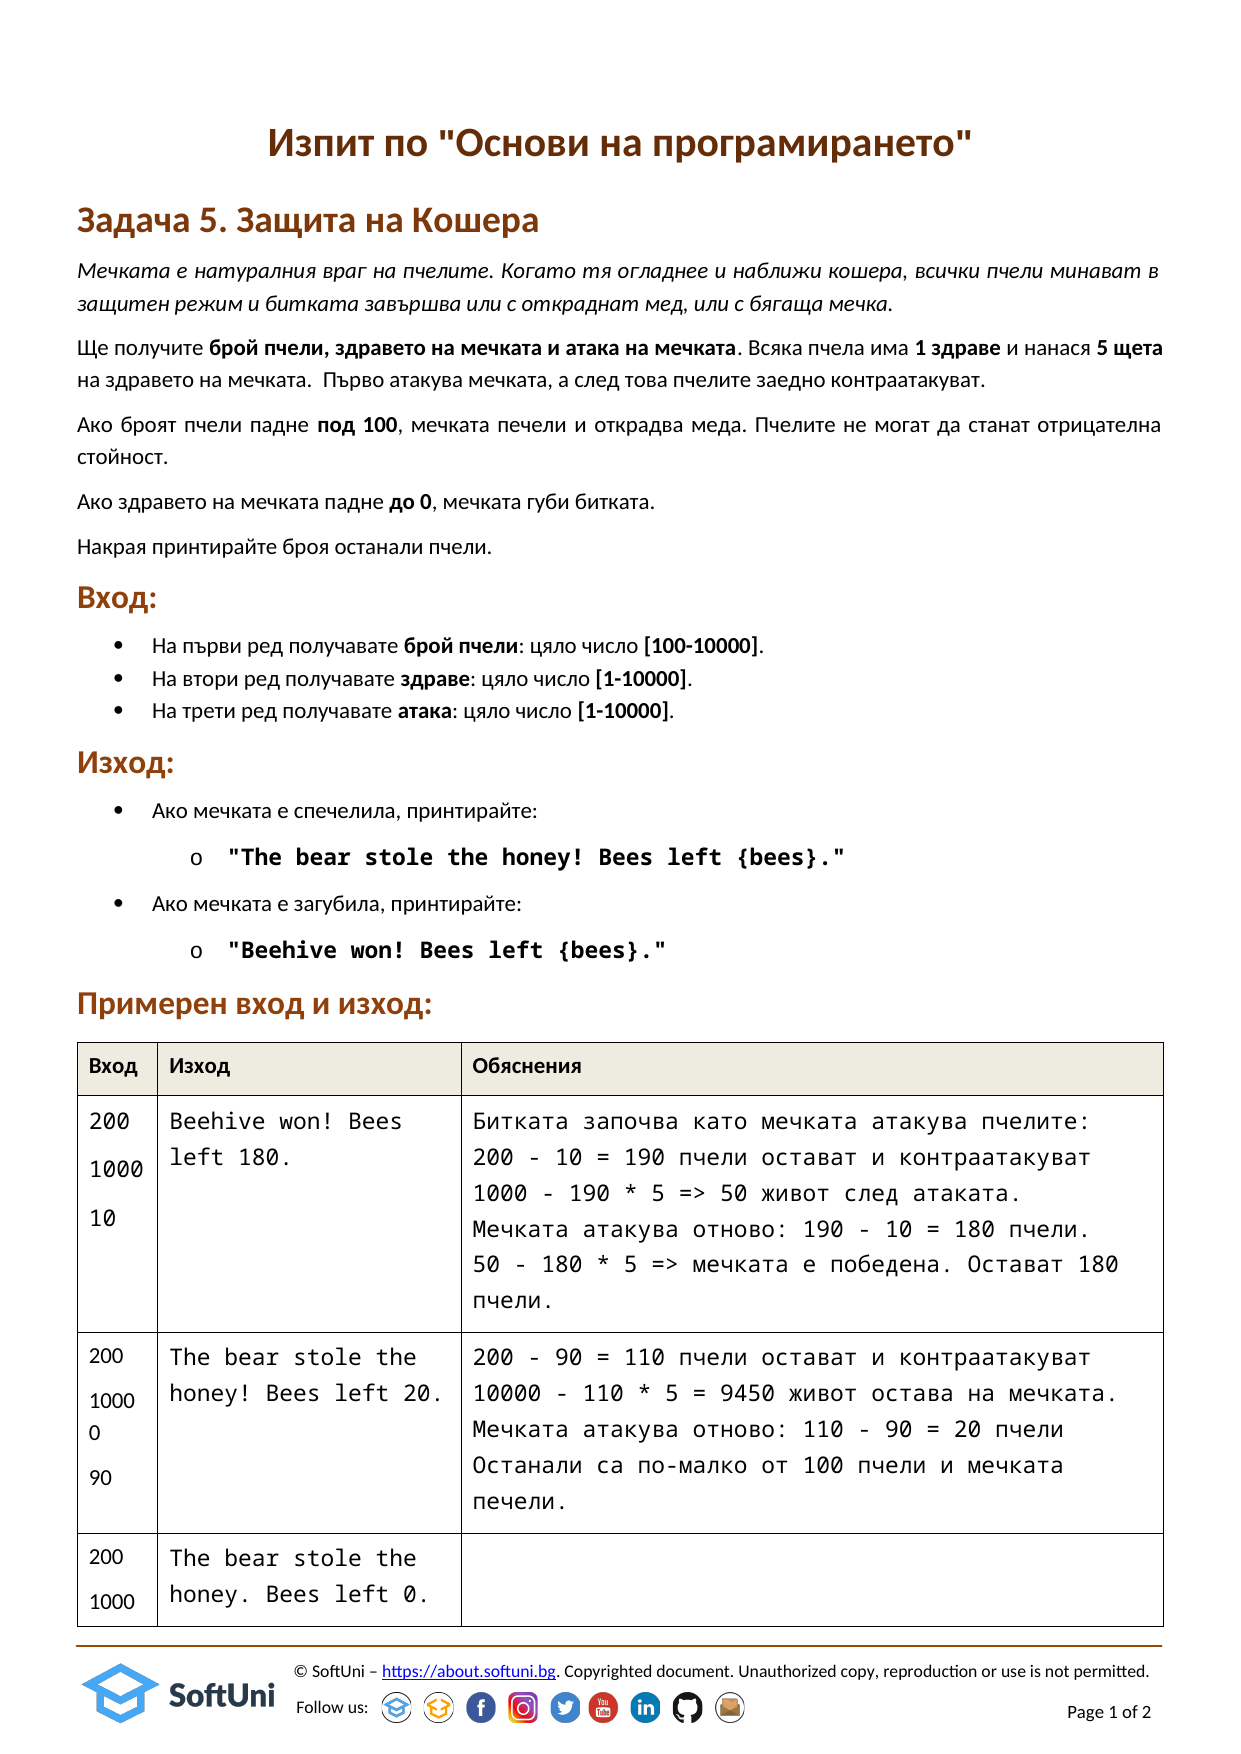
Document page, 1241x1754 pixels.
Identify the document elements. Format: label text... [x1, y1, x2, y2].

subtitle Изпит по "Основи на програмирането" [77, 116, 1163, 167]
text Примерен вход и изход: [77, 982, 1163, 1023]
subtitle Изход: [77, 741, 1163, 781]
picture [381, 1692, 412, 1723]
picture [466, 1692, 496, 1723]
picture [588, 1692, 618, 1723]
subtitle Задача 5. Защита на Кошера [77, 196, 1163, 241]
list Ако мечката е спечелила, принтирайте: [114, 796, 1163, 824]
table_cell Beehive won! Bees left 180. [158, 1096, 461, 1332]
picture [644, 1705, 654, 1714]
list На втори ред получавате здраве: цяло число [1-10000]. [114, 664, 1163, 692]
picture [550, 1692, 580, 1723]
table_cell 200 10000 90 [78, 1333, 157, 1533]
table_cell [462, 1534, 1163, 1626]
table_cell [158, 1534, 461, 1626]
list На трети ред получавате атака: цяло число [1-10000]. [114, 696, 1163, 724]
list На първи ред получавате брой пчели: цяло число [100-10000]. [114, 632, 1163, 660]
list "The bear stole the honey! Bees left {bees}." [189, 841, 1163, 872]
text Ако броят пчели падне под 100, мечката печели и открадва меда. Пчелите не могат да станат отрицателна стойност. [77, 410, 1163, 471]
picture [75, 1658, 281, 1729]
picture [672, 1692, 703, 1723]
picture [630, 1714, 639, 1723]
text Ще получите брой пчели, здравето на мечката и атака на мечката. Всяка пчела има 1 здраве и нанася 5 щета на здравето на мечката. Първо атакува мечката, а след това пчелите заедно контраатакуват. [77, 333, 1163, 394]
list "Beehive won! Bees left {bees}." [189, 934, 1163, 965]
text Ако здравето на мечката падне до 0, мечката губи битката. [77, 487, 1163, 515]
picture [508, 1692, 538, 1723]
subtitle Вход: [77, 577, 1163, 617]
picture [652, 1692, 660, 1699]
table_cell 200 1000 10 [78, 1096, 157, 1332]
picture [715, 1692, 745, 1723]
picture [652, 1716, 660, 1723]
table_cell The bear stole the honey! Bees left 20. [158, 1333, 461, 1533]
table_cell 200 - 90 = 110 пчели остават и контраатакуват 10000 - 110 * 5 = 9450 живот остава на мечката. Мечката атакува отново: 110 - 90 = 20 пчели Останали са по-малко от 100 пчели и мечката печели. [462, 1333, 1163, 1533]
picture [423, 1692, 454, 1723]
list Ако мечката е загубила, принтирайте: [114, 889, 1163, 917]
text Накрая принтирайте броя останали пчели. [77, 532, 1163, 560]
text Мечката е натуралния враг на пчелите. Когато тя огладнее и наближи кошера, всички пчели минават в защитен режим и битката завършва или с откраднат мед, или с бягаща мечка. [77, 257, 1163, 317]
table_header Вход [78, 1043, 157, 1095]
table_header Изход [158, 1043, 461, 1095]
table_cell 200 10000 300 [78, 1534, 157, 1626]
picture [630, 1692, 639, 1701]
table_header Обяснения [462, 1043, 1163, 1095]
table_cell Битката започва като мечката атакува пчелите: 200 - 10 = 190 пчели остават и контраатакуват 1000 - 190 * 5 => 50 живот след атаката. Мечката атакува отново: 190 - 10 = 180 пчели. 50 - 180 * 5 => мечката е победена. Остават 180 пчели. [462, 1096, 1163, 1332]
